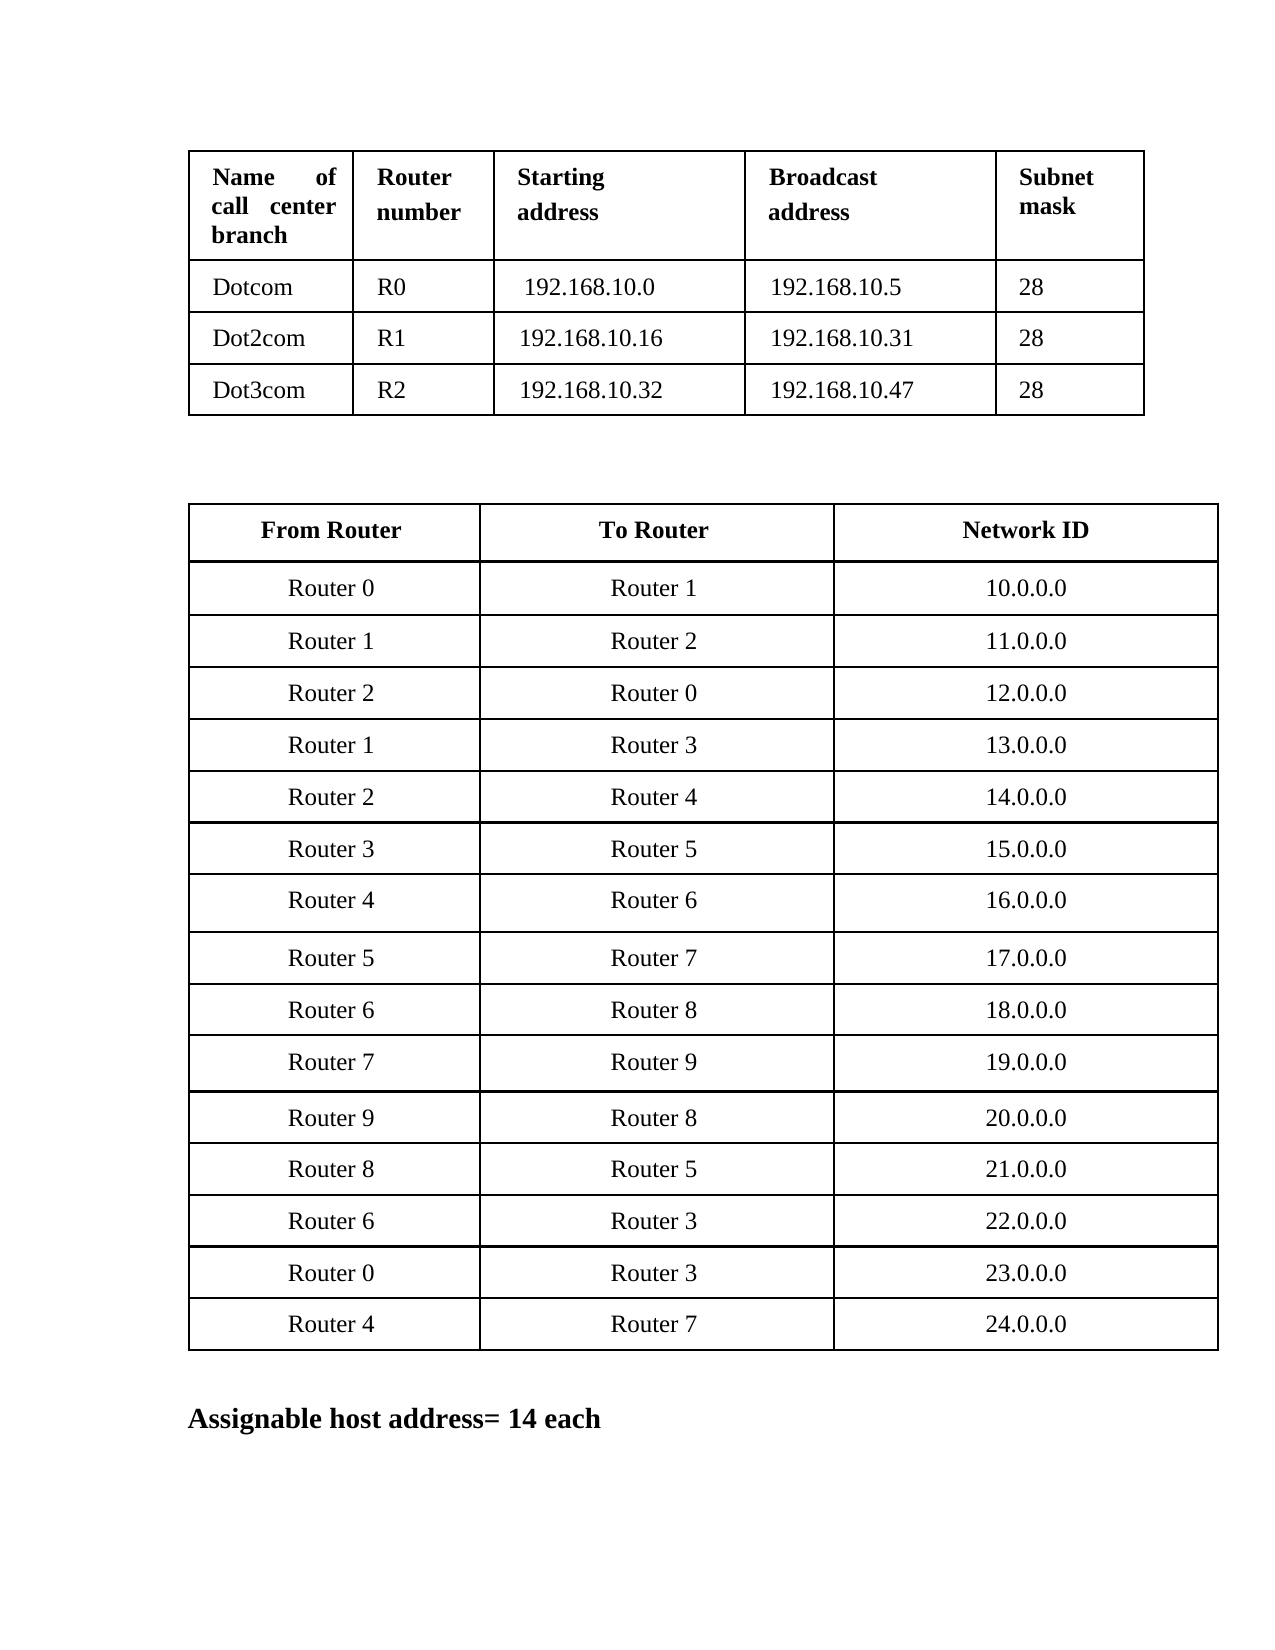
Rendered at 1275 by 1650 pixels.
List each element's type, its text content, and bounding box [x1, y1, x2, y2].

table_cell Router 3 [481, 720, 833, 770]
table_cell Router 5 [481, 1144, 833, 1194]
table_cell Router 8 [190, 1144, 479, 1194]
table_cell 192.168.10.5 [746, 261, 995, 311]
table_header Network ID [835, 505, 1217, 560]
table_cell 28 [997, 365, 1143, 414]
table_cell 23.0.0.0 [835, 1248, 1217, 1297]
table_header Router number [354, 152, 493, 259]
table_cell 18.0.0.0 [835, 985, 1217, 1034]
table_header Subnet mask [997, 152, 1143, 259]
table_cell Router 0 [481, 668, 833, 717]
table_cell 13.0.0.0 [835, 720, 1217, 770]
table_cell 192.168.10.31 [746, 313, 995, 362]
table_cell 17.0.0.0 [835, 933, 1217, 982]
table_cell 192.168.10.47 [746, 365, 995, 414]
table_cell Dot2com [190, 313, 352, 362]
table_cell 192.168.10.32 [495, 365, 744, 414]
table_cell R1 [354, 313, 493, 362]
table_cell 21.0.0.0 [835, 1144, 1217, 1194]
table_header Broadcast address [746, 152, 995, 259]
table_header Name of call center branch [190, 152, 352, 259]
table_cell Router 3 [481, 1248, 833, 1297]
table_cell Router 4 [481, 772, 833, 821]
table_cell Router 1 [190, 616, 479, 666]
table_cell Router 6 [481, 875, 833, 931]
table_cell Router 2 [190, 668, 479, 717]
table_cell 20.0.0.0 [835, 1093, 1217, 1142]
table_cell Router 2 [481, 616, 833, 666]
table_cell Dotcom [190, 261, 352, 311]
table_header From Router [190, 505, 479, 560]
table_cell Router 3 [481, 1196, 833, 1245]
table_cell 192.168.10.0 [495, 261, 744, 311]
table_cell Router 1 [190, 720, 479, 770]
table_cell 14.0.0.0 [835, 772, 1217, 821]
table_cell 192.168.10.16 [495, 313, 744, 362]
table_cell Router 7 [481, 933, 833, 982]
table_cell R0 [354, 261, 493, 311]
table_cell 28 [997, 261, 1143, 311]
table_cell 22.0.0.0 [835, 1196, 1217, 1245]
table_cell Router 5 [481, 824, 833, 873]
table_cell Router 1 [481, 563, 833, 614]
table_cell Router 7 [481, 1299, 833, 1349]
table_cell Router 0 [190, 1248, 479, 1297]
table_cell 19.0.0.0 [835, 1036, 1217, 1090]
table_cell 15.0.0.0 [835, 824, 1217, 873]
table_cell Router 9 [481, 1036, 833, 1090]
table_cell 28 [997, 313, 1143, 362]
table_cell Router 8 [481, 1093, 833, 1142]
table_cell Router 3 [190, 824, 479, 873]
table_cell 24.0.0.0 [835, 1299, 1217, 1349]
table_cell Router 0 [190, 563, 479, 614]
table_cell Router 4 [190, 875, 479, 931]
text Assignable host address= 14 each [187, 1401, 1088, 1435]
table_cell 16.0.0.0 [835, 875, 1217, 931]
table_cell Router 7 [190, 1036, 479, 1090]
table_cell Router 8 [481, 985, 833, 1034]
table_cell Dot3com [190, 365, 352, 414]
table_cell Router 9 [190, 1093, 479, 1142]
table_cell Router 5 [190, 933, 479, 982]
table_cell 12.0.0.0 [835, 668, 1217, 717]
table_header To Router [481, 505, 833, 560]
table_cell 11.0.0.0 [835, 616, 1217, 666]
table_header Starting address [495, 152, 744, 259]
table_cell 10.0.0.0 [835, 563, 1217, 614]
table_cell Router 2 [190, 772, 479, 821]
table_cell Router 6 [190, 985, 479, 1034]
table_cell Router 4 [190, 1299, 479, 1349]
table_cell Router 6 [190, 1196, 479, 1245]
table_cell R2 [354, 365, 493, 414]
